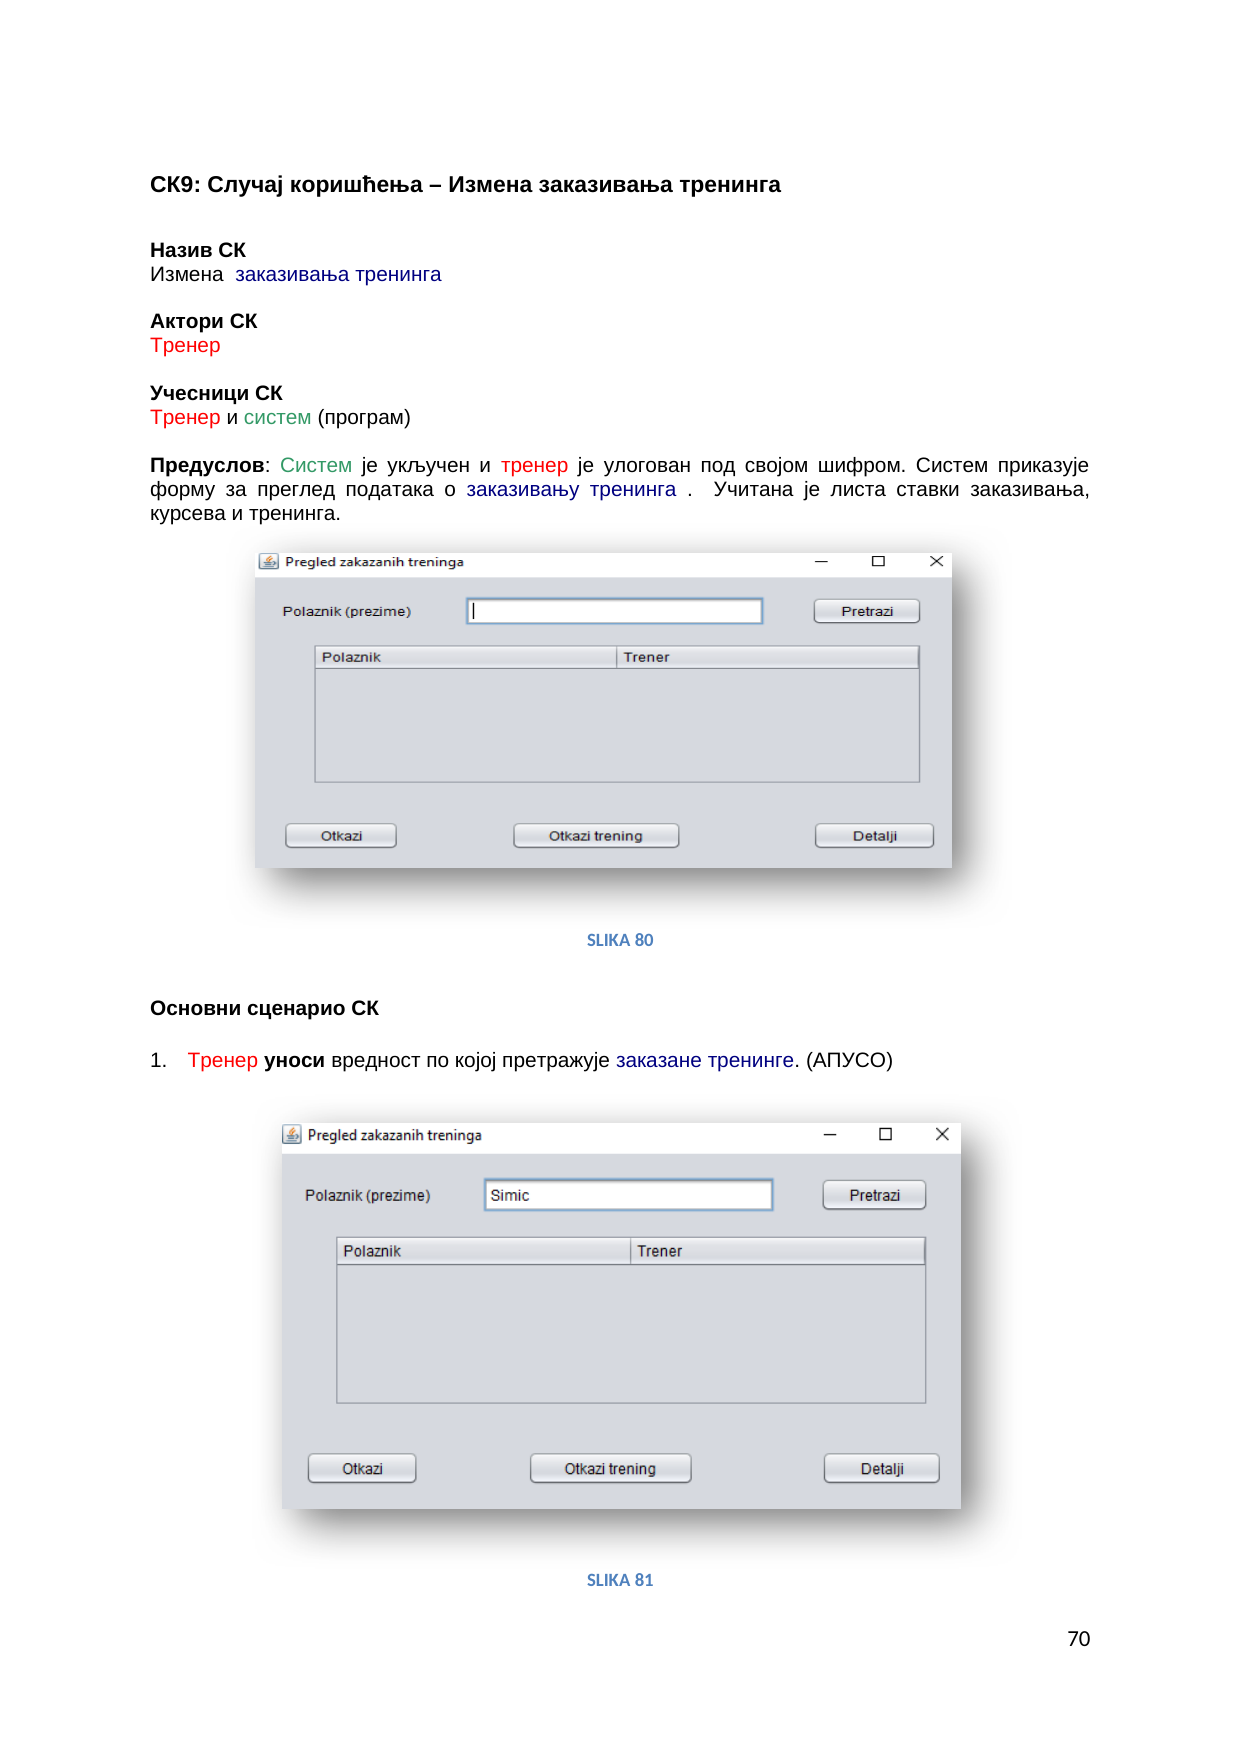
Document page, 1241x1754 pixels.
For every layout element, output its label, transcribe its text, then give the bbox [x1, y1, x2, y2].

text Предуслов: Систем је укључен и тренер je улогован под својом шифром. Систем приказује форму за преглед података о заказивању тренинга . Учитана је листа ставки заказивања, курсева и тренинга. [150, 453, 1090, 525]
subtitle СК9: Случај коришћења – Измена заказивања тренинга [150, 171, 1090, 197]
list Тренер уноси вредност по којој претражује заказане тренинге. (АПУСО) [150, 1048, 1090, 1072]
picture [255, 553, 952, 868]
picture [282, 1123, 961, 1509]
text Назив СК [150, 237, 1090, 261]
text SLIKA 80 [150, 928, 1090, 951]
text SLIKA 81 [150, 1568, 1090, 1591]
text Учесници СК [150, 381, 1090, 405]
text Актори СК [150, 309, 1090, 333]
text Основни сценарио СК [150, 996, 1090, 1020]
text Измена заказивања тренинга [150, 261, 1090, 285]
text Тренер [150, 333, 1090, 357]
text Тренер и систем (програм) [150, 405, 1090, 429]
